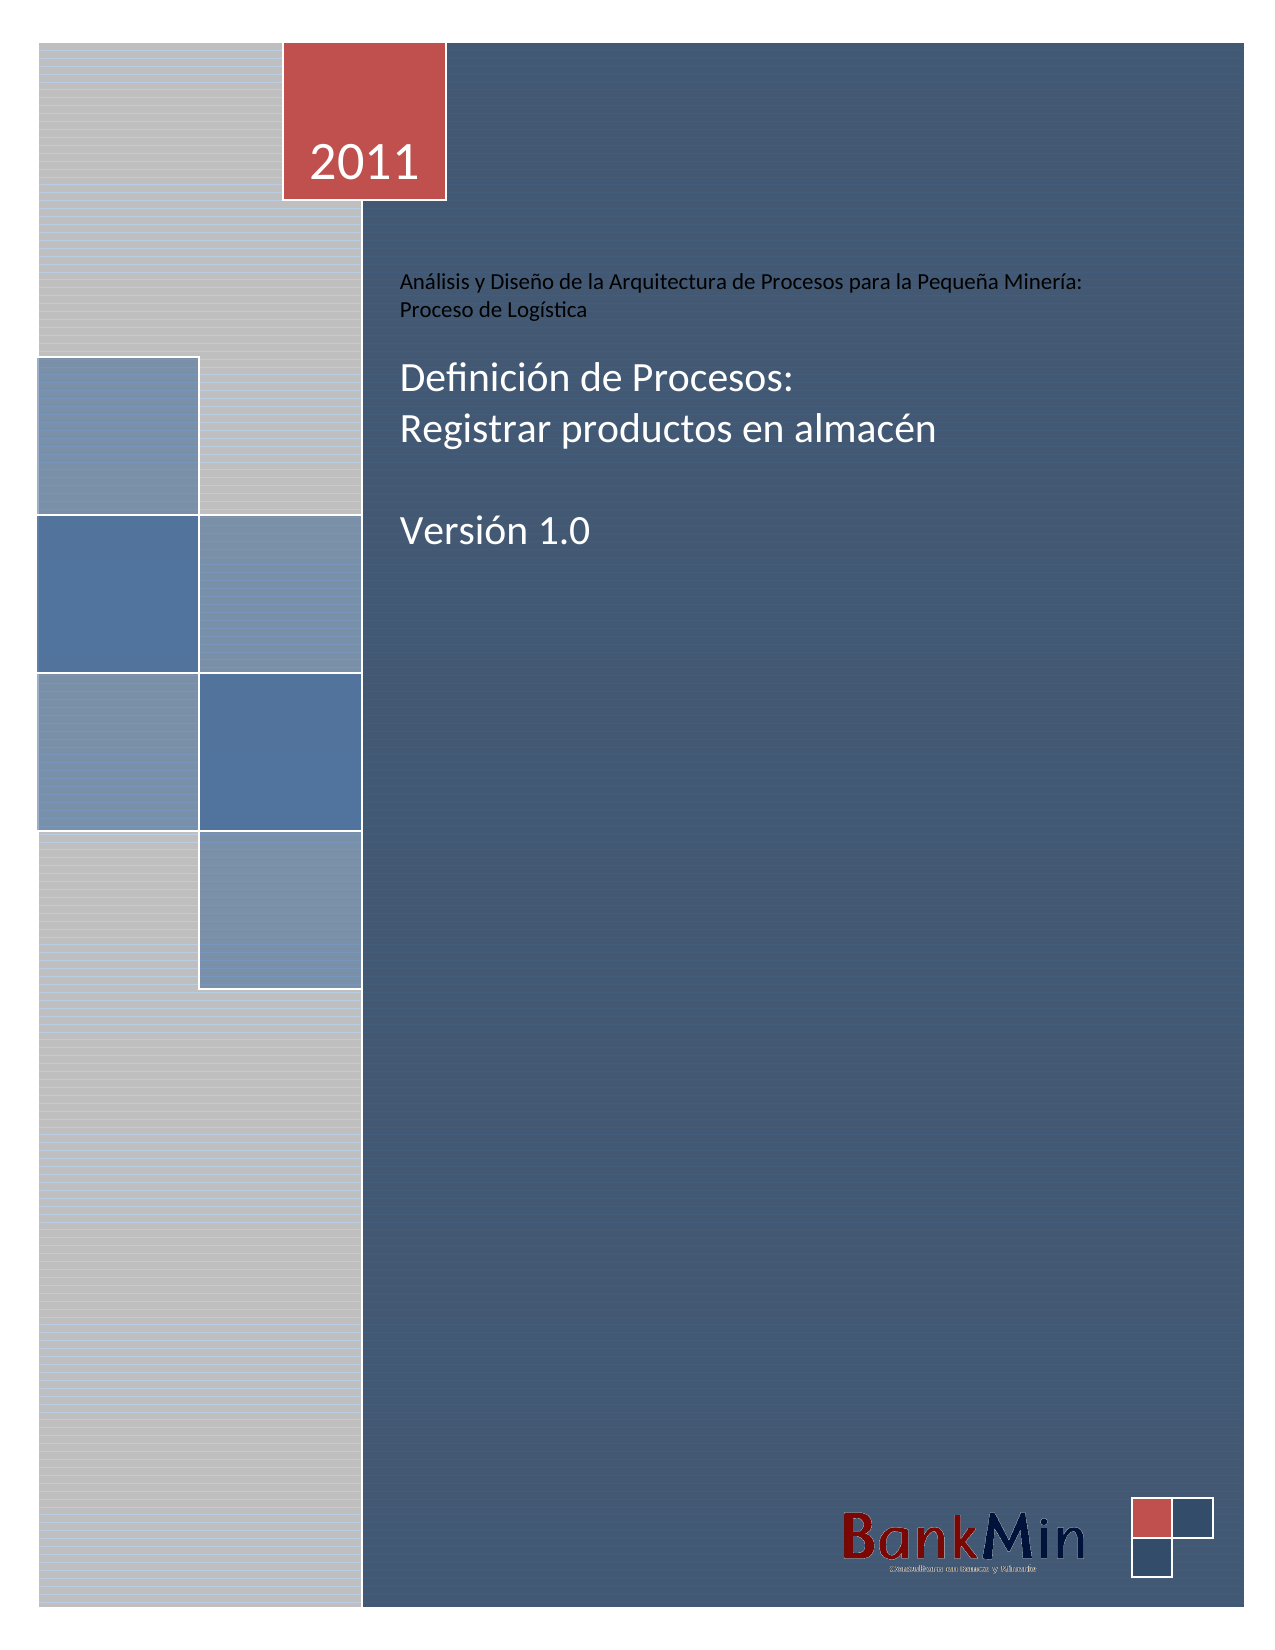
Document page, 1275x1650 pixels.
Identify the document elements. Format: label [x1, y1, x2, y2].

picture [840, 1508, 1088, 1578]
